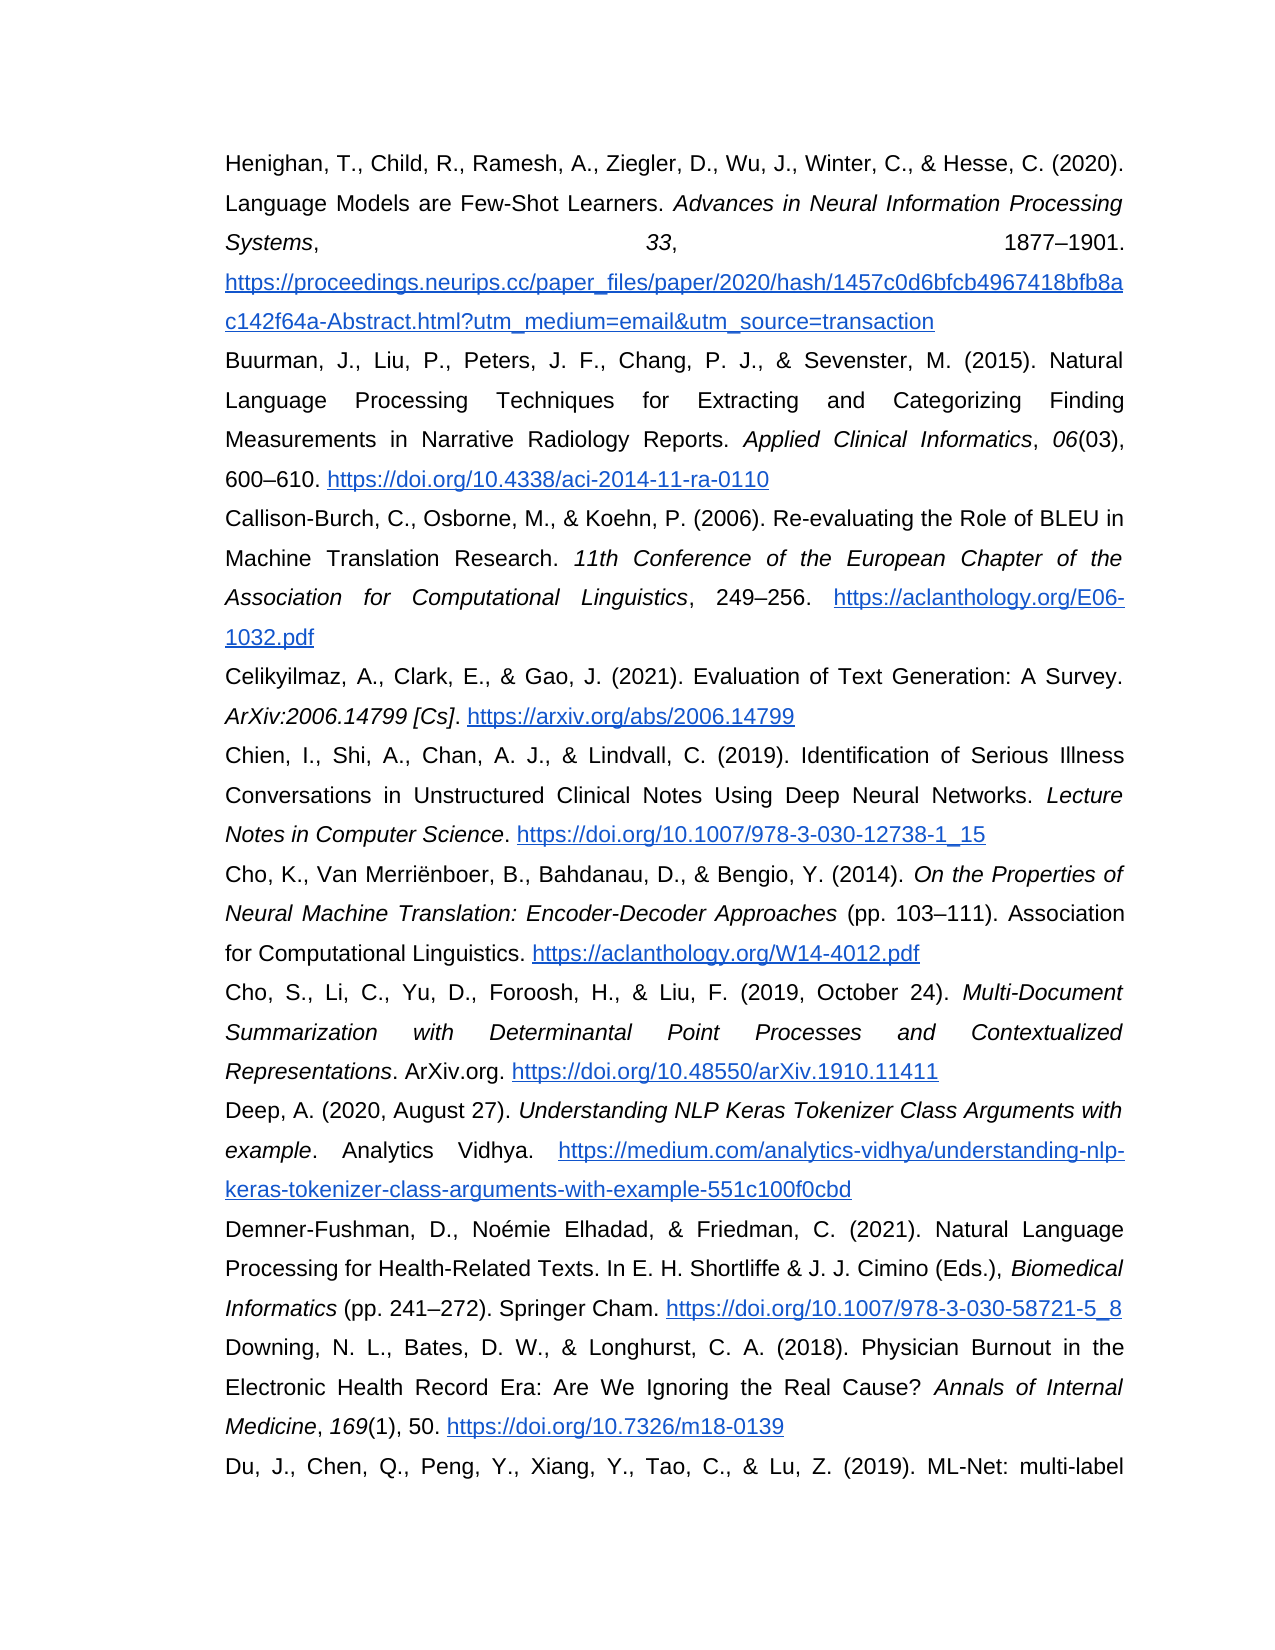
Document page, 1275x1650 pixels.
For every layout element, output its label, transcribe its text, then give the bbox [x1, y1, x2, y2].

text Chien, I., Shi, A., Chan, A. J., & Lindvall, C. (2019). Identification of Serious Illness Conversations in Unstructured Clinical Notes Using Deep Neural Networks. Lecture Notes in Computer Science. https://doi.org/10.1007/978-3-030-12738-1_15 [225, 742, 1125, 847]
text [225, 150, 1125, 334]
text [225, 1453, 1125, 1479]
text Buurman, J., Liu, P., Peters, J. F., Chang, P. J., & Sevenster, M. (2015). Natural Language Processing Techniques for Extracting and Categorizing Finding Measurements in Narrative Radiology Reports. Applied Clinical Informatics, 06(03), 600–610. https://doi.org/10.4338/aci-2014-11-ra-0110 [225, 347, 1125, 492]
text Celikyilmaz, A., Clark, E., & Gao, J. (2021). Evaluation of Text Generation: A Survey. ArXiv:2006.14799 [Cs]. https://arxiv.org/abs/2006.14799 [225, 663, 1125, 729]
text Cho, S., Li, C., Yu, D., Foroosh, H., & Liu, F. (2019, October 24). Multi-Document Summarization with Determinantal Point Processes and Contextualized Representations. ArXiv.org. https://doi.org/10.48550/arXiv.1910.11411 [225, 979, 1125, 1084]
text Cho, K., Van Merriënboer, B., Bahdanau, D., & Bengio, Y. (2014). On the Properties of Neural Machine Translation: Encoder-Decoder Approaches (pp. 103–111). Association for Computational Linguistics. https://aclanthology.org/W14-4012.pdf [225, 861, 1125, 966]
text Downing, N. L., Bates, D. W., & Longhurst, C. A. (2018). Physician Burnout in the Electronic Health Record Era: Are We Ignoring the Real Cause? Annals of Internal Medicine, 169(1), 50. https://doi.org/10.7326/m18-0139 [225, 1334, 1125, 1440]
text Demner‐Fushman, D., Noémie Elhadad, & Friedman, C. (2021). Natural Language Processing for Health-Related Texts. In E. H. Shortliffe & J. J. Cimino (Eds.), Biomedical Informatics (pp. 241–272). Springer Cham. https://doi.org/10.1007/978-3-030-58721-5_8 [225, 1216, 1125, 1321]
text Deep, A. (2020, August 27). Understanding NLP Keras Tokenizer Class Arguments with example. Analytics Vidhya. https://medium.com/analytics-vidhya/understanding-nlp-keras-tokenizer-class-arguments-with-example-551c100f0cbd [225, 1097, 1125, 1203]
text Callison-Burch, C., Osborne, M., & Koehn, P. (2006). Re-evaluating the Role of BLEU in Machine Translation Research. 11th Conference of the European Chapter of the Association for Computational Linguistics, 249–256. https://aclanthology.org/E06-1032.pdf [225, 505, 1125, 650]
